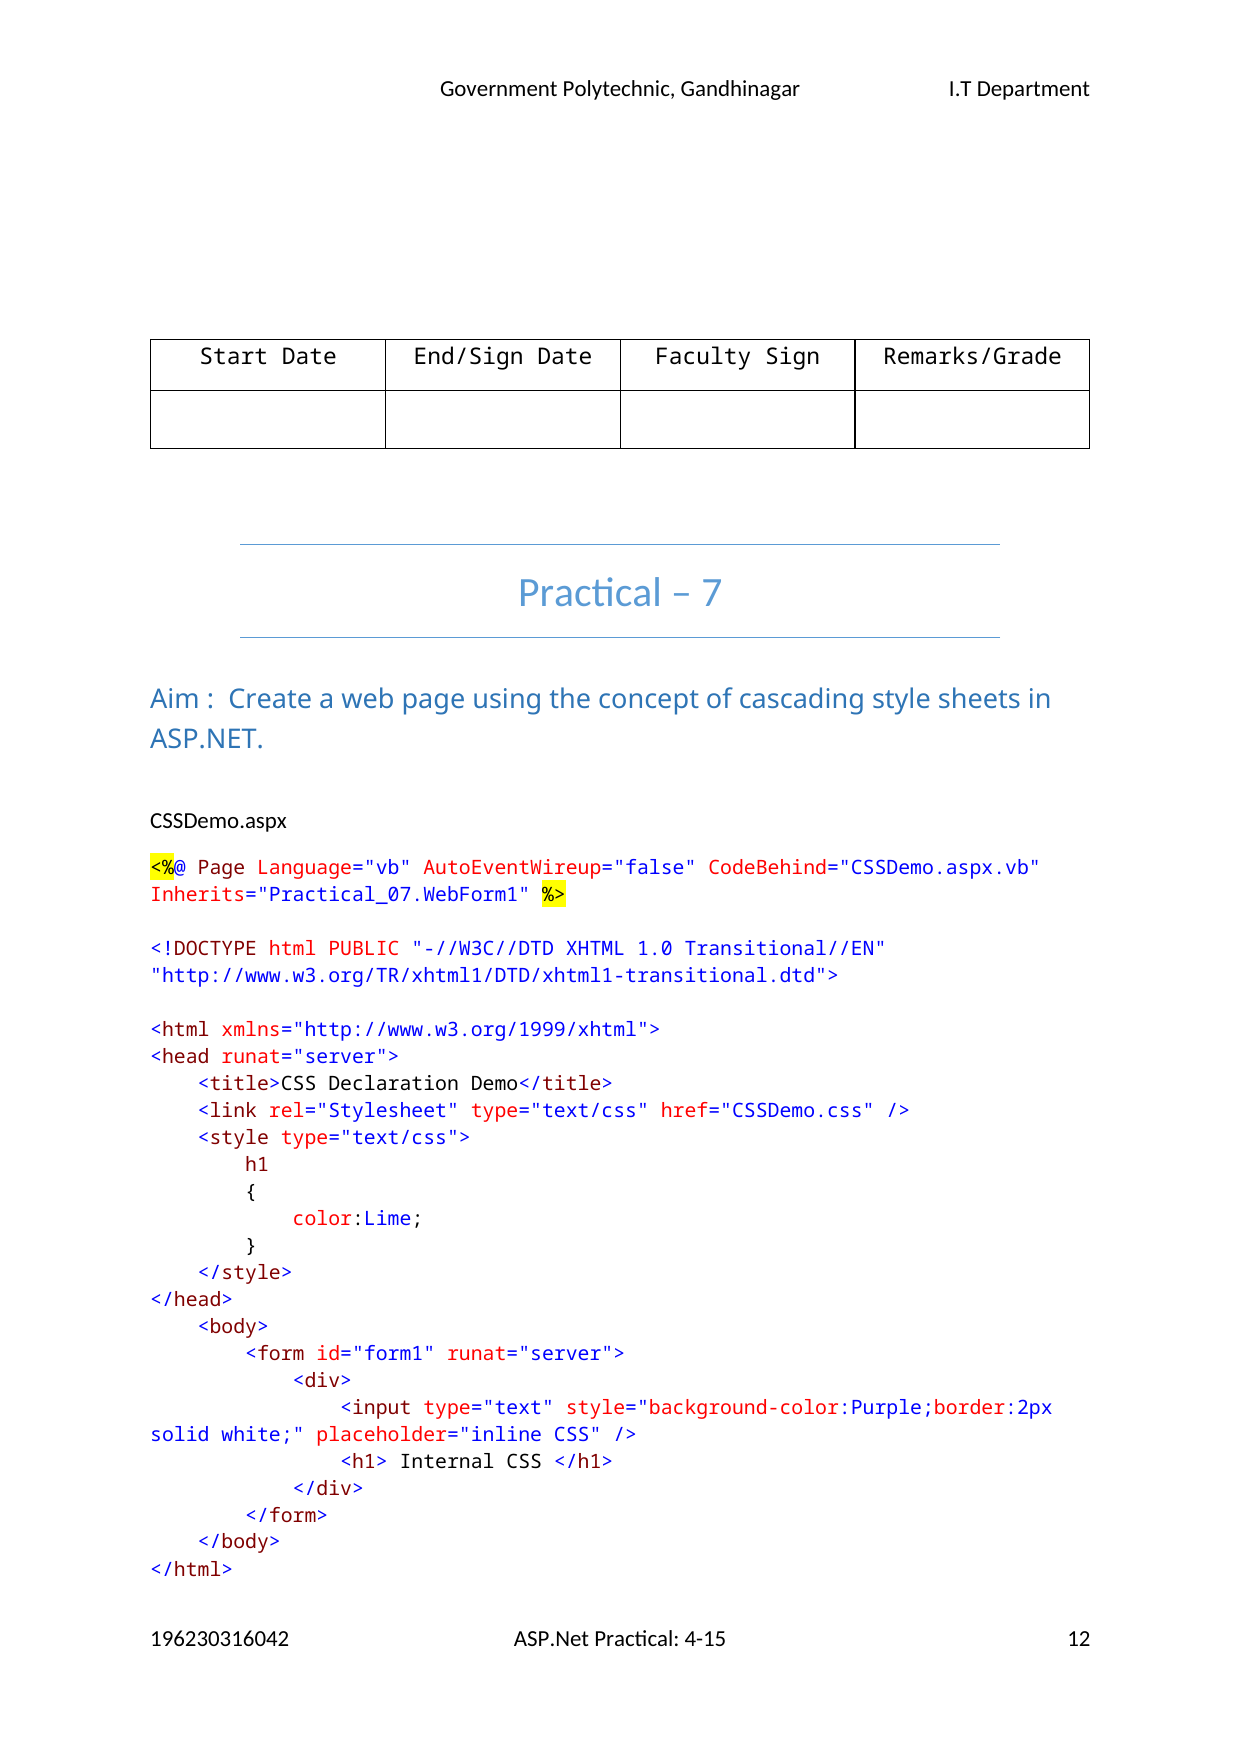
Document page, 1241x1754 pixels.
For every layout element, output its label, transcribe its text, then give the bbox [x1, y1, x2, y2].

text <form id="form1" runat="server"> [150, 1339, 1090, 1366]
text <h1> Internal CSS </h1> [150, 1447, 1090, 1474]
table_header Remarks/Grade [856, 340, 1089, 390]
text </body> [150, 1528, 1090, 1555]
table_header Start Date [151, 340, 385, 390]
text { [150, 1177, 1090, 1204]
table_cell [856, 391, 1089, 448]
text <div> [150, 1366, 1090, 1393]
text <html xmlns="http://www.w3.org/1999/xhtml"> [150, 1015, 1090, 1042]
text <body> [150, 1312, 1090, 1339]
text color:Lime; [150, 1204, 1090, 1231]
table_cell [621, 391, 854, 448]
text <style type="text/css"> [150, 1123, 1090, 1150]
text } [150, 1231, 1090, 1258]
table_header Faculty Sign [621, 340, 854, 390]
text </style> [150, 1258, 1090, 1285]
text </head> [150, 1285, 1090, 1312]
text <title>CSS Declaration Demo</title> [150, 1069, 1090, 1096]
table_cell [386, 391, 620, 448]
text <!DOCTYPE html PUBLIC "-//W3C//DTD XHTML 1.0 Transitional//EN" "http://www.w3.org/TR/xhtml1/DTD/xhtml1-transitional.dtd"> [150, 934, 1090, 988]
text </html> [150, 1555, 1090, 1582]
text <head runat="server"> [150, 1042, 1090, 1069]
text <%@ Page Language="vb" AutoEventWireup="false" CodeBehind="CSSDemo.aspx.vb" Inherits="Practical_07.WebForm1" %> [150, 853, 1090, 907]
text <input type="text" style="background-color:Purple;border:2px solid white;" placeholder="inline CSS" /> [150, 1393, 1090, 1447]
text </form> [150, 1501, 1090, 1528]
table_header End/Sign Date [386, 340, 620, 390]
text CSSDemo.aspx [150, 806, 1090, 834]
text h1 [150, 1150, 1090, 1177]
subtitle Aim : Create a web page using the concept of cascading style sheets in ASP.NET. [150, 680, 1090, 757]
text <link rel="Stylesheet" type="text/css" href="CSSDemo.css" /> [150, 1096, 1090, 1123]
text Practical – 7 [240, 545, 1000, 637]
table_cell [151, 391, 385, 448]
text </div> [150, 1474, 1090, 1501]
